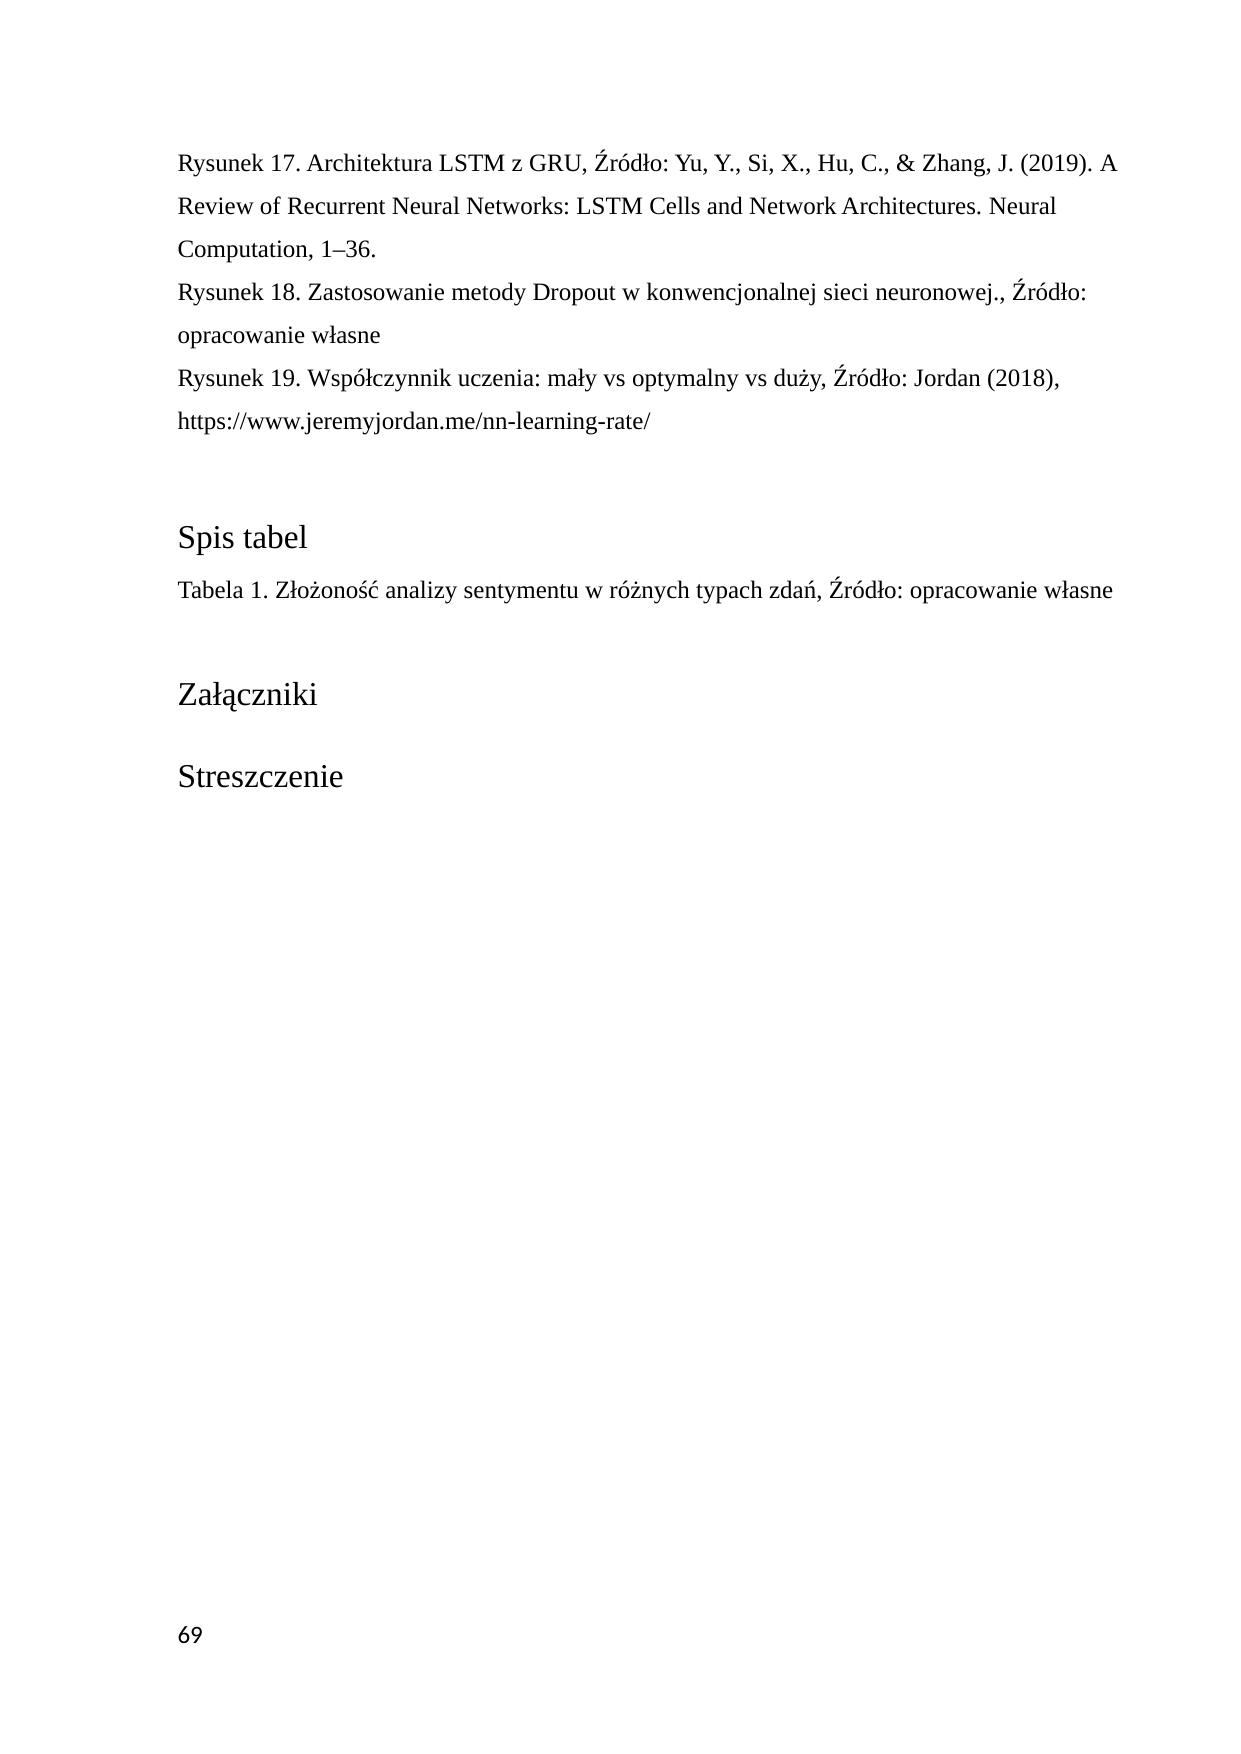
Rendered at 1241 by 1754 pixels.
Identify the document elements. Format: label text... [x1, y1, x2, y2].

text Tabela 1. Złożoność analizy sentymentu w różnych typach zdań, Źródło: opracowanie własne [177, 575, 1122, 604]
subtitle Załączniki [177, 674, 1122, 712]
subtitle Streszczenie [177, 756, 1122, 795]
text Rysunek 17. Architektura LSTM z GRU, Źródło: Yu, Y., Si, X., Hu, C., & Zhang, J. (2019). A Review of Recurrent Neural Networks: LSTM Cells and Network Architectures. Neural Computation, 1–36. [177, 148, 1122, 263]
text Rysunek 18. Zastosowanie metody Dropout w konwencjonalnej sieci neuronowej., Źródło: opracowanie własne [177, 277, 1122, 349]
text Rysunek 19. Współczynnik uczenia: mały vs optymalny vs duży, Źródło: Jordan (2018), https://www.jeremyjordan.me/nn-learning-rate/ [177, 363, 1122, 435]
subtitle Spis tabel [177, 518, 1122, 556]
